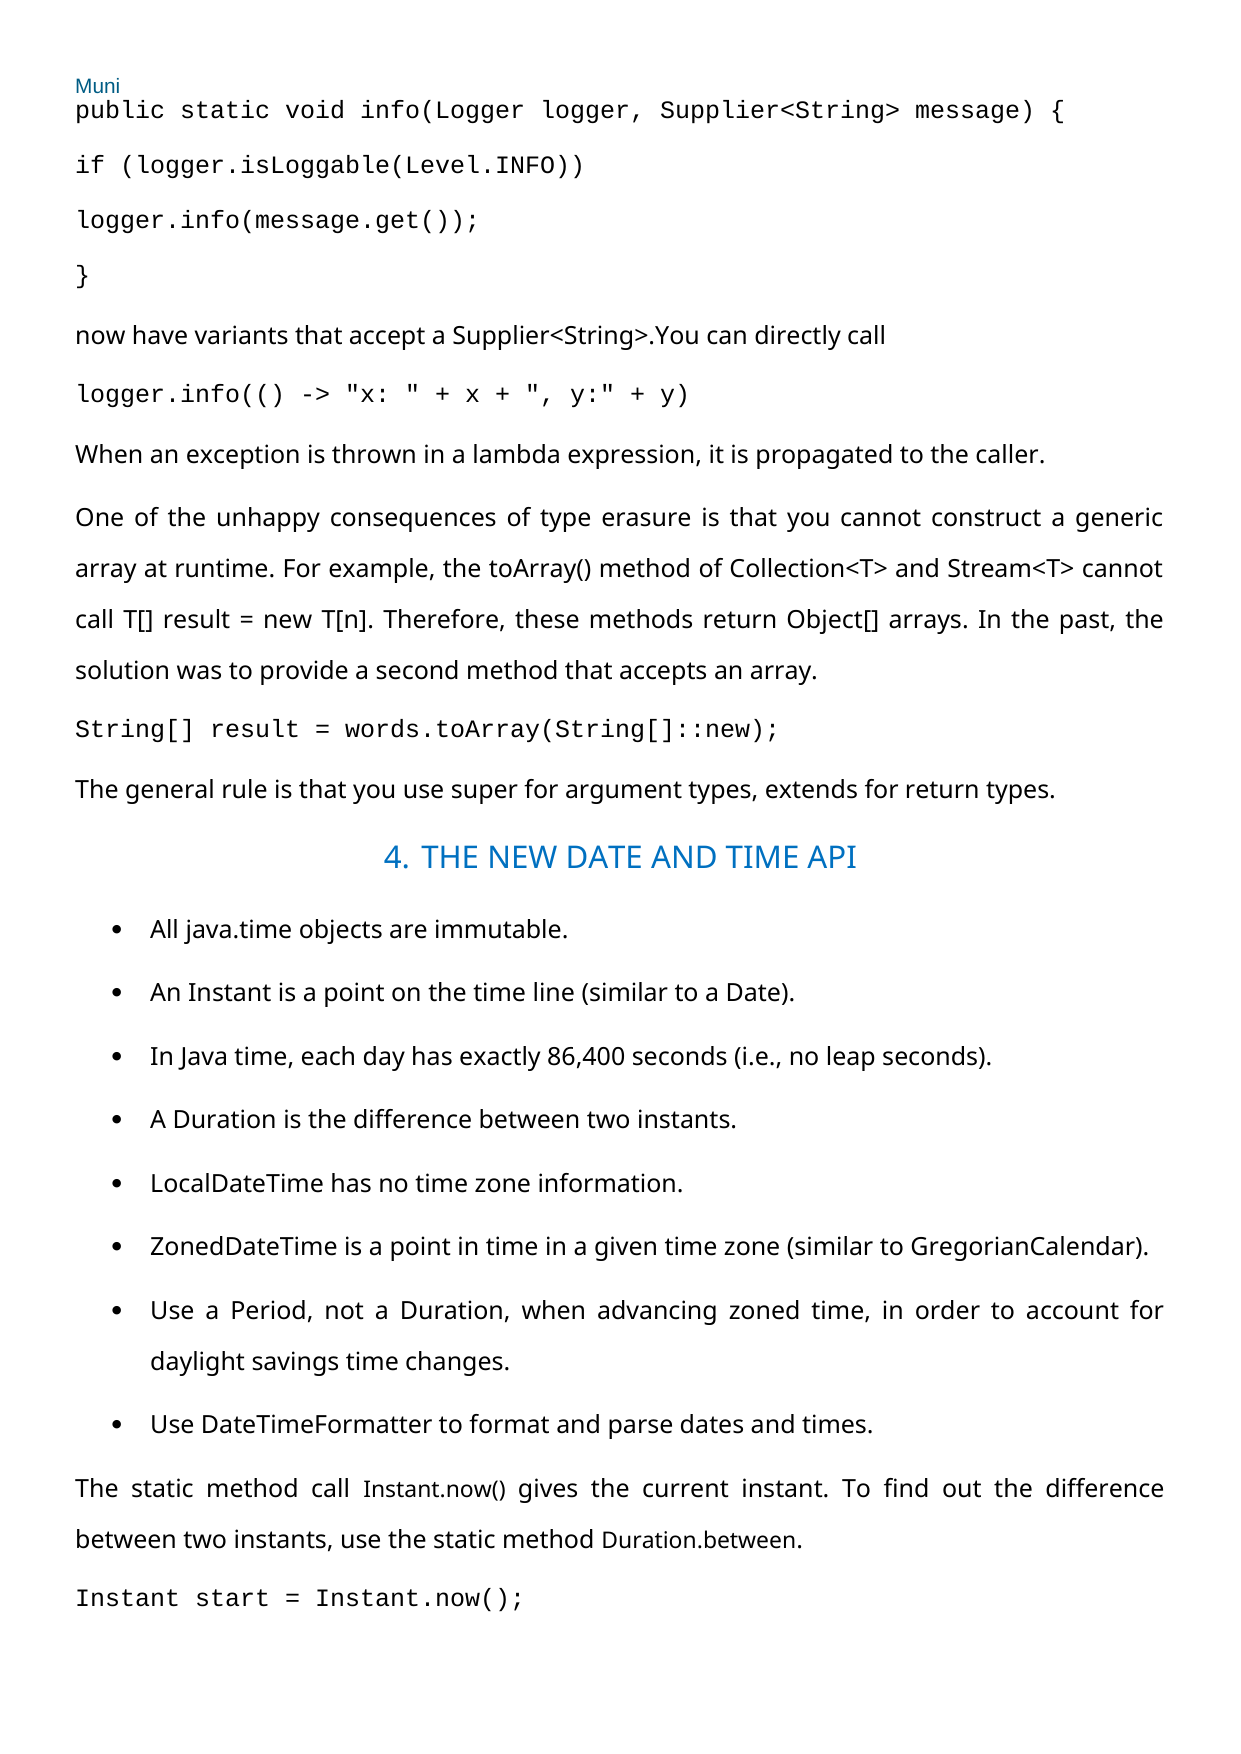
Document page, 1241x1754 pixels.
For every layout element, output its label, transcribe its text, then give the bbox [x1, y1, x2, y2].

text now have variants that accept a Supplier<String>.You can directly call [75, 318, 1165, 352]
list Use DateTimeFormatter to format and parse dates and times. [112, 1407, 1165, 1441]
list ZonedDateTime is a point in time in a given time zone (similar to GregorianCalendar). [112, 1229, 1165, 1263]
subtitle THE NEW DATE AND TIME API [75, 835, 1165, 878]
text One of the unhappy consequences of type erasure is that you cannot construct a generic array at runtime. For example, the toArray() method of Collection<T> and Stream<T> cannot call T[] result = new T[n]. Therefore, these methods return Object[] arrays. In the past, the solution was to provide a second method that accepts an array. [75, 500, 1165, 687]
text The general rule is that you use super for argument types, extends for return types. [75, 771, 1165, 806]
text The static method call Instant.now() gives the current instant. To find out the difference between two instants, use the static method Duration.between. [75, 1471, 1165, 1556]
text When an exception is thrown in a lambda expression, it is propagated to the caller. [75, 436, 1165, 470]
list Use a Period, not a Duration, when advancing zoned time, in order to account for daylight savings time changes. [112, 1293, 1165, 1378]
list A Duration is the difference between two instants. [112, 1102, 1165, 1136]
text logger.info(message.get()); [75, 208, 1165, 236]
text String[] result = words.toArray(String[]::new); [75, 716, 1165, 745]
list An Instant is a point on the time line (similar to a Date). [112, 975, 1165, 1009]
text if (logger.isLoggable(Level.INFO)) [75, 153, 1165, 181]
list In Java time, each day has exactly 86,400 seconds (i.e., no leap seconds). [112, 1038, 1165, 1072]
text Instant start = Instant.now(); [75, 1585, 1165, 1614]
text logger.info(() -> "x: " + x + ", y:" + y) [75, 381, 1165, 409]
list LocalDateTime has no time zone information. [112, 1166, 1165, 1199]
list All java.time objects are immutable. [112, 911, 1165, 945]
text public static void info(Logger logger, Supplier<String> message) { [75, 98, 1165, 126]
text } [75, 263, 1165, 291]
